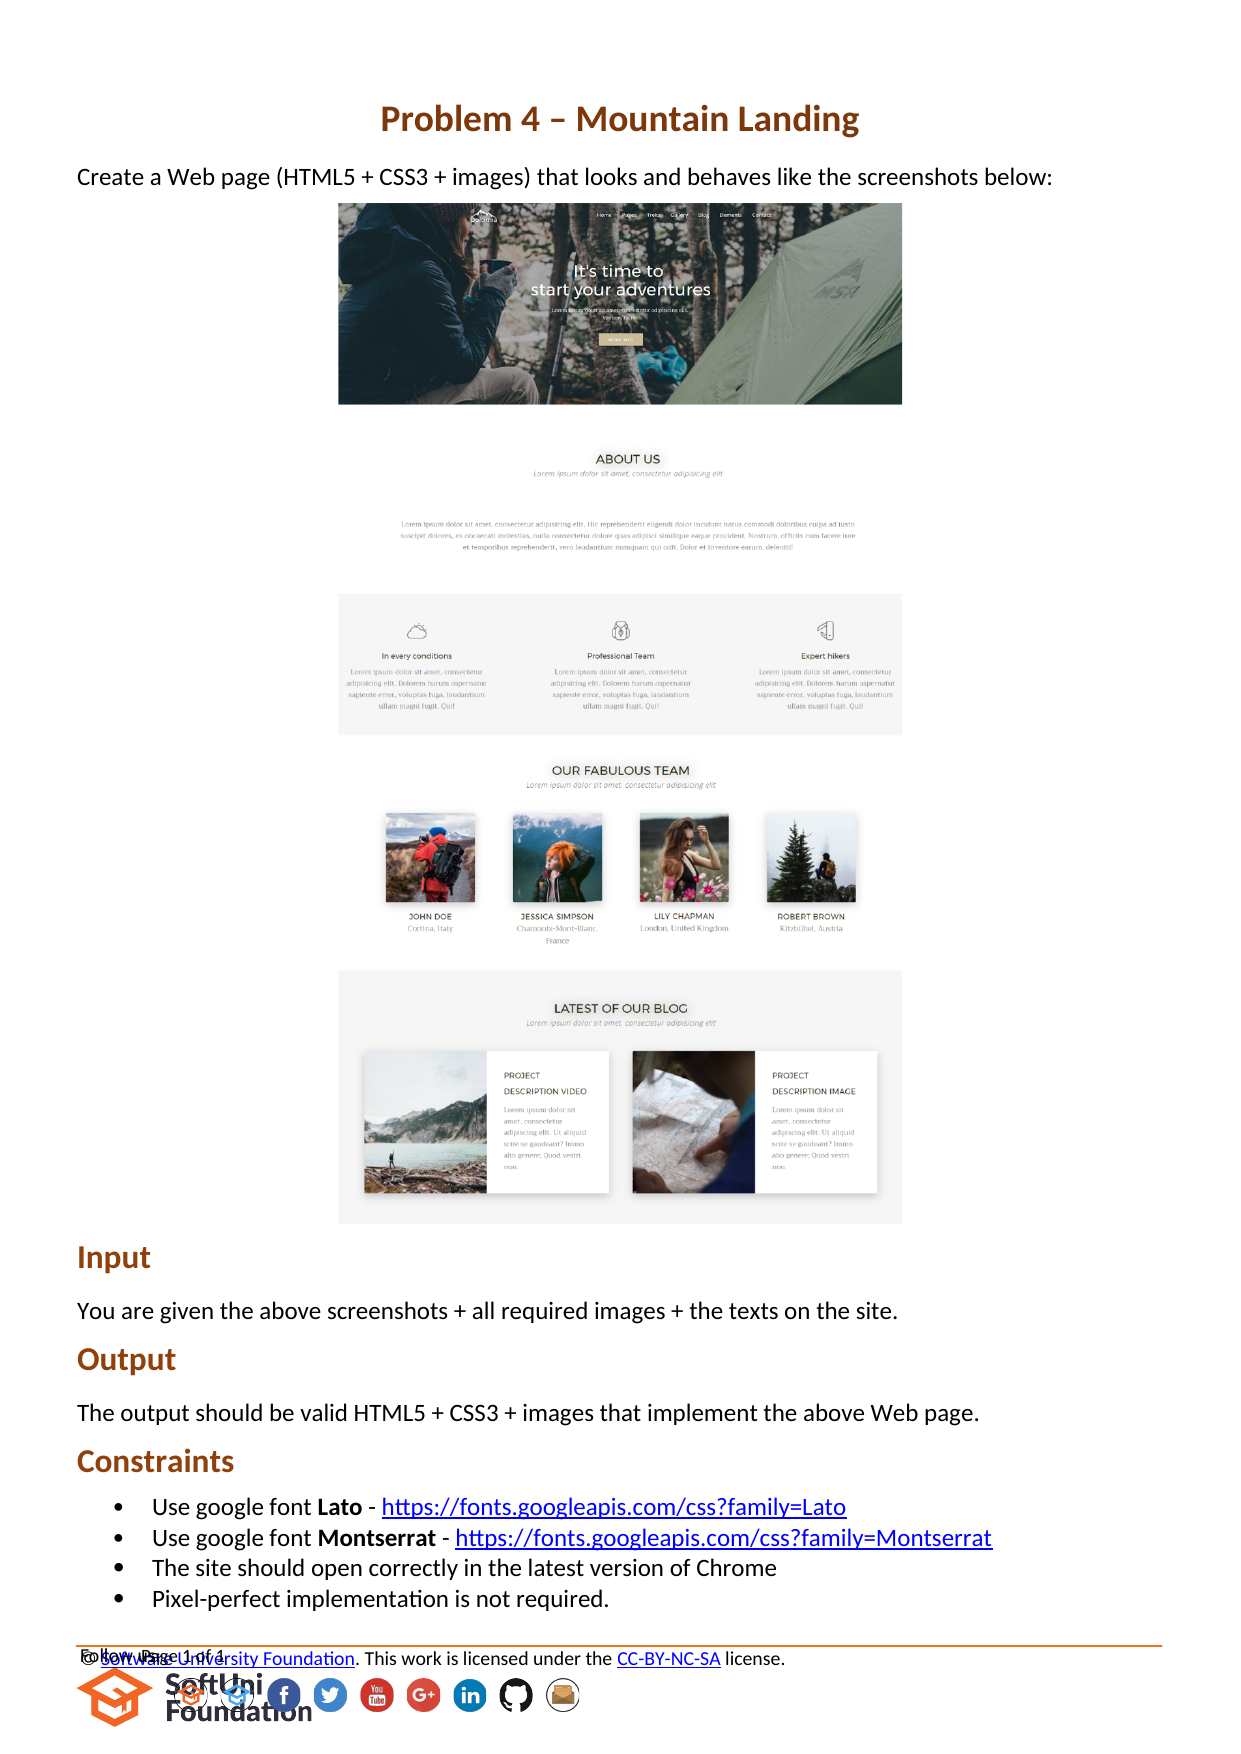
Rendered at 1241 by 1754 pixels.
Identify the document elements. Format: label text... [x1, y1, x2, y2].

picture [477, 1679, 487, 1689]
list Pixel-perfect implementation is not required. [114, 1583, 1163, 1613]
picture [453, 1702, 463, 1712]
picture [313, 1678, 347, 1712]
picture [477, 1702, 487, 1712]
text The output should be valid HTML5 + CSS3 + images that implement the above Web page. [77, 1397, 1163, 1428]
subtitle Constraints [77, 1440, 1163, 1481]
picture [76, 1667, 312, 1727]
picture [360, 1678, 394, 1712]
text You are given the above screenshots + all required images + the texts on the site. [77, 1295, 1163, 1326]
picture [407, 1678, 441, 1712]
picture [499, 1678, 533, 1712]
subtitle Input [77, 1236, 1163, 1277]
subtitle Problem 4 – Mountain Landing [77, 95, 1163, 141]
list Use google font Lato - https://fonts.googleapis.com/css?family=Lato [114, 1491, 1163, 1522]
picture [468, 1693, 479, 1703]
picture [453, 1679, 463, 1689]
subtitle Output [77, 1338, 1163, 1379]
list The site should open correctly in the latest version of Chrome [114, 1552, 1163, 1583]
picture [546, 1678, 580, 1712]
list Use google font Montserrat - https://fonts.googleapis.com/css?family=Montserrat [114, 1522, 1163, 1552]
picture [338, 203, 903, 1224]
text Create a Web page (HTML5 + CSS3 + images) that looks and behaves like the screenshots below: [77, 161, 1163, 191]
